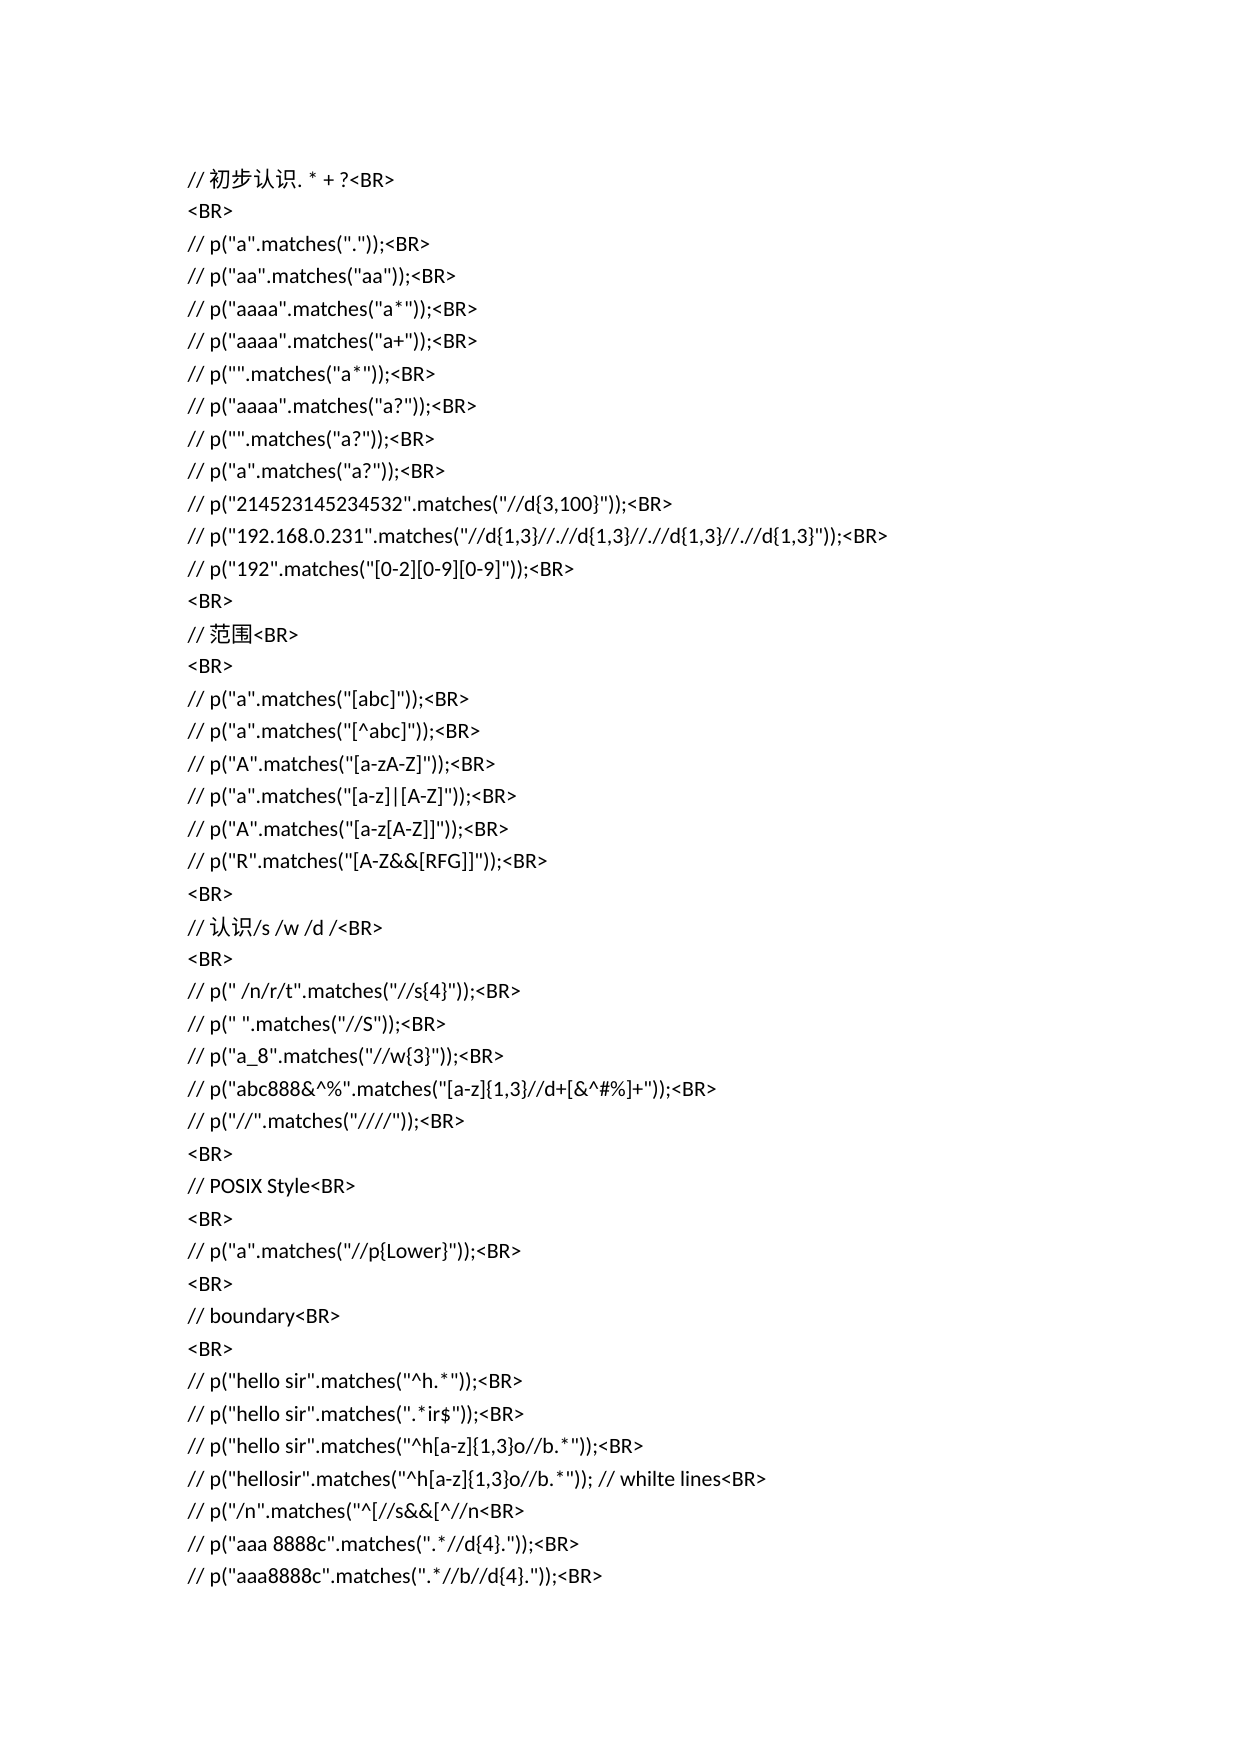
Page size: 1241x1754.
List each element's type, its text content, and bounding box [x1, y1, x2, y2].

text <BR> [187, 194, 1053, 227]
text // p("192".matches("[0-2][0-9][0-9]"));<BR> [187, 552, 1053, 584]
text // POSIX Style<BR> [187, 1169, 1053, 1202]
text // p("R".matches("[A-Z&&[RFG]]"));<BR> [187, 844, 1053, 877]
text // p("aaaa".matches("a+"));<BR> [187, 324, 1053, 357]
text // 初步认识. * + ?<BR> [187, 162, 1053, 194]
text // p(" /n/r/t".matches("//s{4}"));<BR> [187, 974, 1053, 1007]
text <BR> [187, 942, 1053, 974]
text // p("a".matches("[a-z]|[A-Z]"));<BR> [187, 779, 1053, 812]
text // p("".matches("a*"));<BR> [187, 357, 1053, 389]
text // p("a_8".matches("//w{3}"));<BR> [187, 1039, 1053, 1072]
text // p("hello sir".matches("^h[a-z]{1,3}o//b.*"));<BR> [187, 1429, 1053, 1462]
text <BR> [187, 1137, 1053, 1169]
text // boundary<BR> [187, 1299, 1053, 1332]
text // p("192.168.0.231".matches("//d{1,3}//.//d{1,3}//.//d{1,3}//.//d{1,3}"));<BR> [187, 519, 1053, 552]
text // p("hellosir".matches("^h[a-z]{1,3}o//b.*")); // whilte lines<BR> [187, 1462, 1053, 1494]
text // p("a".matches("//p{Lower}"));<BR> [187, 1234, 1053, 1267]
text <BR> [187, 1267, 1053, 1299]
text // p("/n".matches("^[//s&&[^//n<BR> [187, 1494, 1053, 1527]
text // p("A".matches("[a-z[A-Z]]"));<BR> [187, 812, 1053, 844]
text // p("aaa8888c".matches(".*//b//d{4}."));<BR> [187, 1559, 1053, 1592]
text // p("214523145234532".matches("//d{3,100}"));<BR> [187, 487, 1053, 519]
text <BR> [187, 584, 1053, 617]
text // p("//".matches("////"));<BR> [187, 1104, 1053, 1137]
text // p("aa".matches("aa"));<BR> [187, 259, 1053, 292]
text // 认识/s /w /d /<BR> [187, 909, 1053, 942]
text <BR> [187, 877, 1053, 909]
text // p("hello sir".matches("^h.*"));<BR> [187, 1364, 1053, 1397]
text // p("hello sir".matches(".*ir$"));<BR> [187, 1397, 1053, 1429]
text // 范围<BR> [187, 617, 1053, 649]
text // p("".matches("a?"));<BR> [187, 422, 1053, 454]
text // p(" ".matches("//S"));<BR> [187, 1007, 1053, 1039]
text <BR> [187, 1332, 1053, 1364]
text // p("a".matches("[^abc]"));<BR> [187, 714, 1053, 747]
text // p("A".matches("[a-zA-Z]"));<BR> [187, 747, 1053, 779]
text // p("aaaa".matches("a?"));<BR> [187, 389, 1053, 422]
text // p("a".matches("."));<BR> [187, 227, 1053, 259]
text // p("a".matches("a?"));<BR> [187, 454, 1053, 487]
text <BR> [187, 1202, 1053, 1234]
text // p("aaaa".matches("a*"));<BR> [187, 292, 1053, 324]
text // p("abc888&^%".matches("[a-z]{1,3}//d+[&^#%]+"));<BR> [187, 1072, 1053, 1104]
text // p("a".matches("[abc]"));<BR> [187, 682, 1053, 714]
text // p("aaa 8888c".matches(".*//d{4}."));<BR> [187, 1527, 1053, 1559]
text <BR> [187, 649, 1053, 682]
